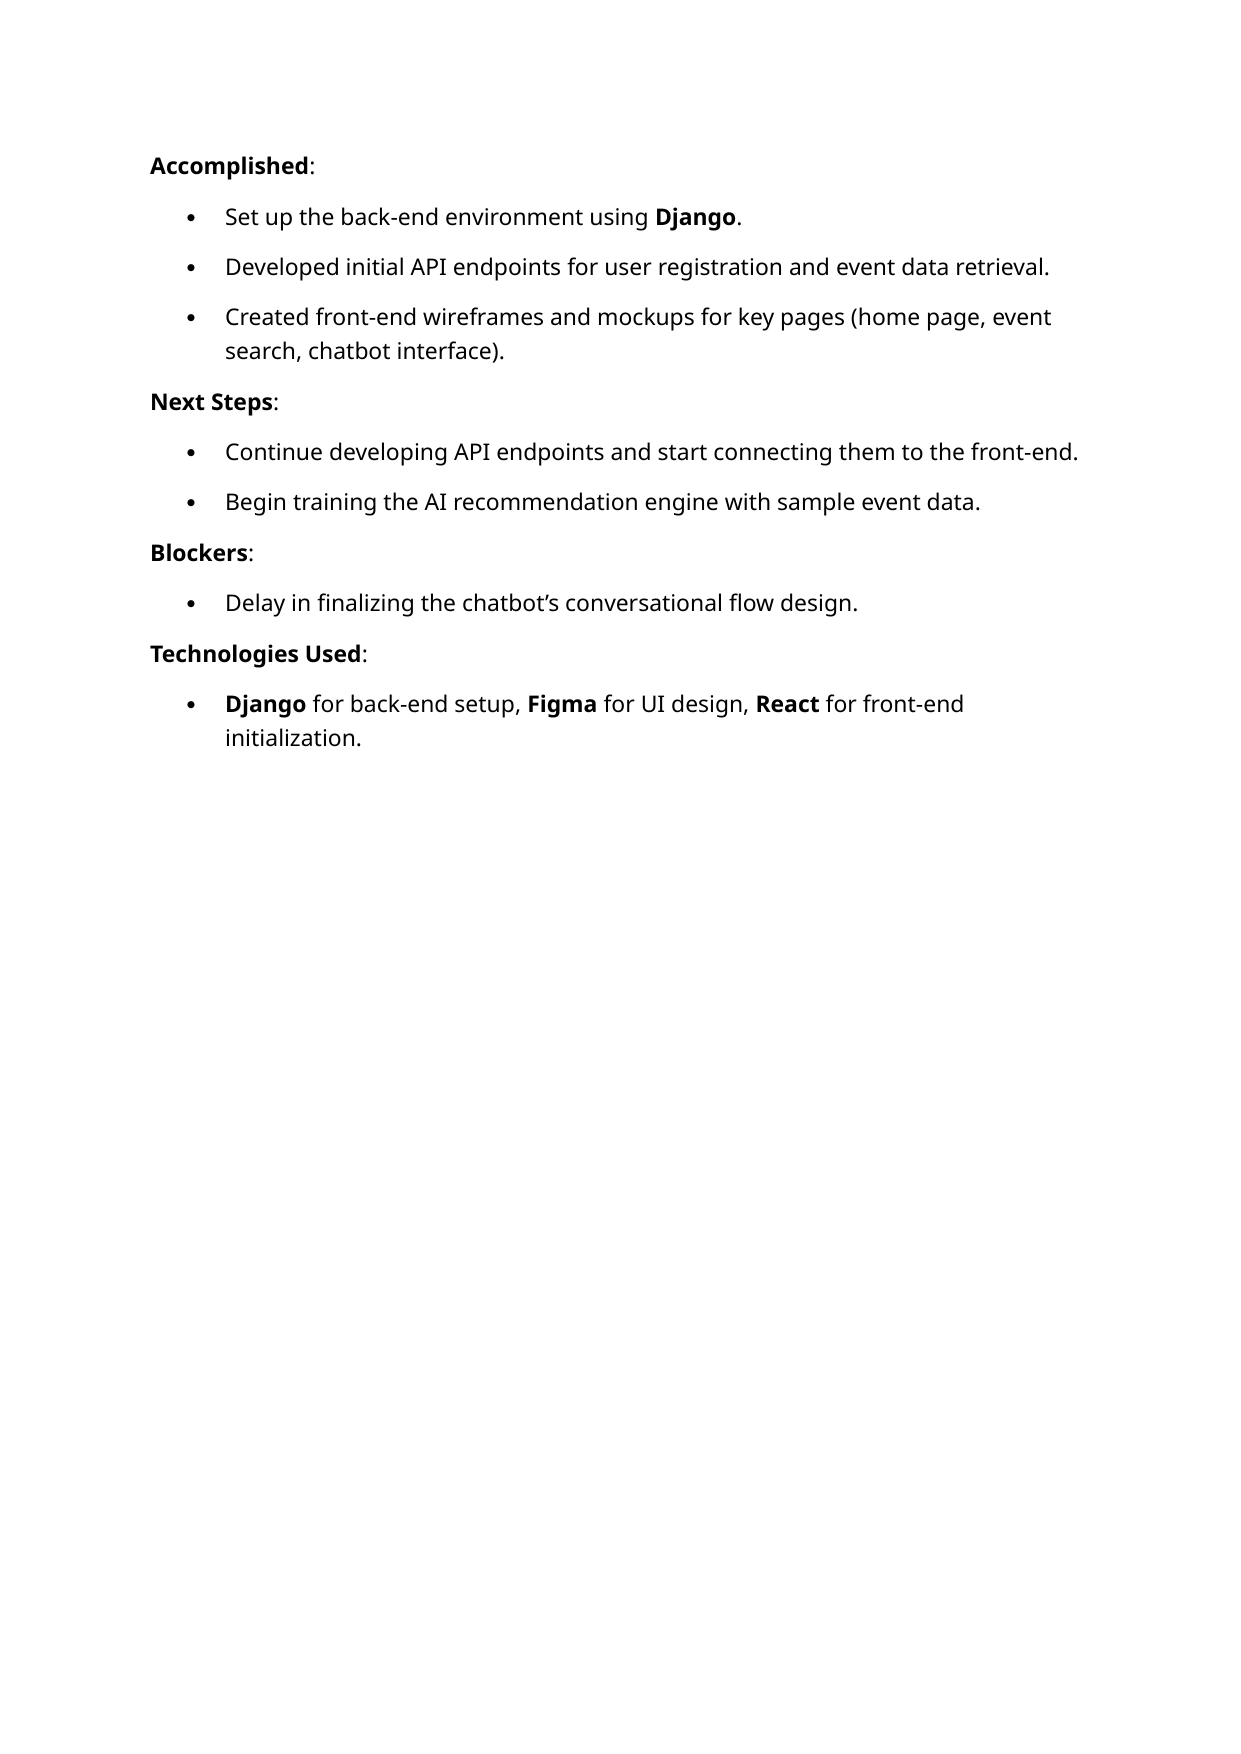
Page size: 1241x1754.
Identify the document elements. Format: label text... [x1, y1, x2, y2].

text Next Steps: [150, 385, 1090, 417]
text Technologies Used: [150, 637, 1090, 669]
list Delay in finalizing the chatbot’s conversational flow design. [187, 587, 1090, 618]
list Continue developing API endpoints and start connecting them to the front-end. [187, 436, 1090, 467]
list Developed initial API endpoints for user registration and event data retrieval. [187, 251, 1090, 282]
list Django for back-end setup, Figma for UI design, React for front-end initialization. [187, 688, 1090, 753]
list Created front-end wireframes and mockups for key pages (home page, event search, chatbot interface). [187, 301, 1090, 366]
list Begin training the AI recommendation engine with sample event data. [187, 486, 1090, 517]
text Blockers: [150, 537, 1090, 568]
text Accomplished: [150, 150, 1090, 181]
list Set up the back-end environment using Django. [187, 200, 1090, 232]
